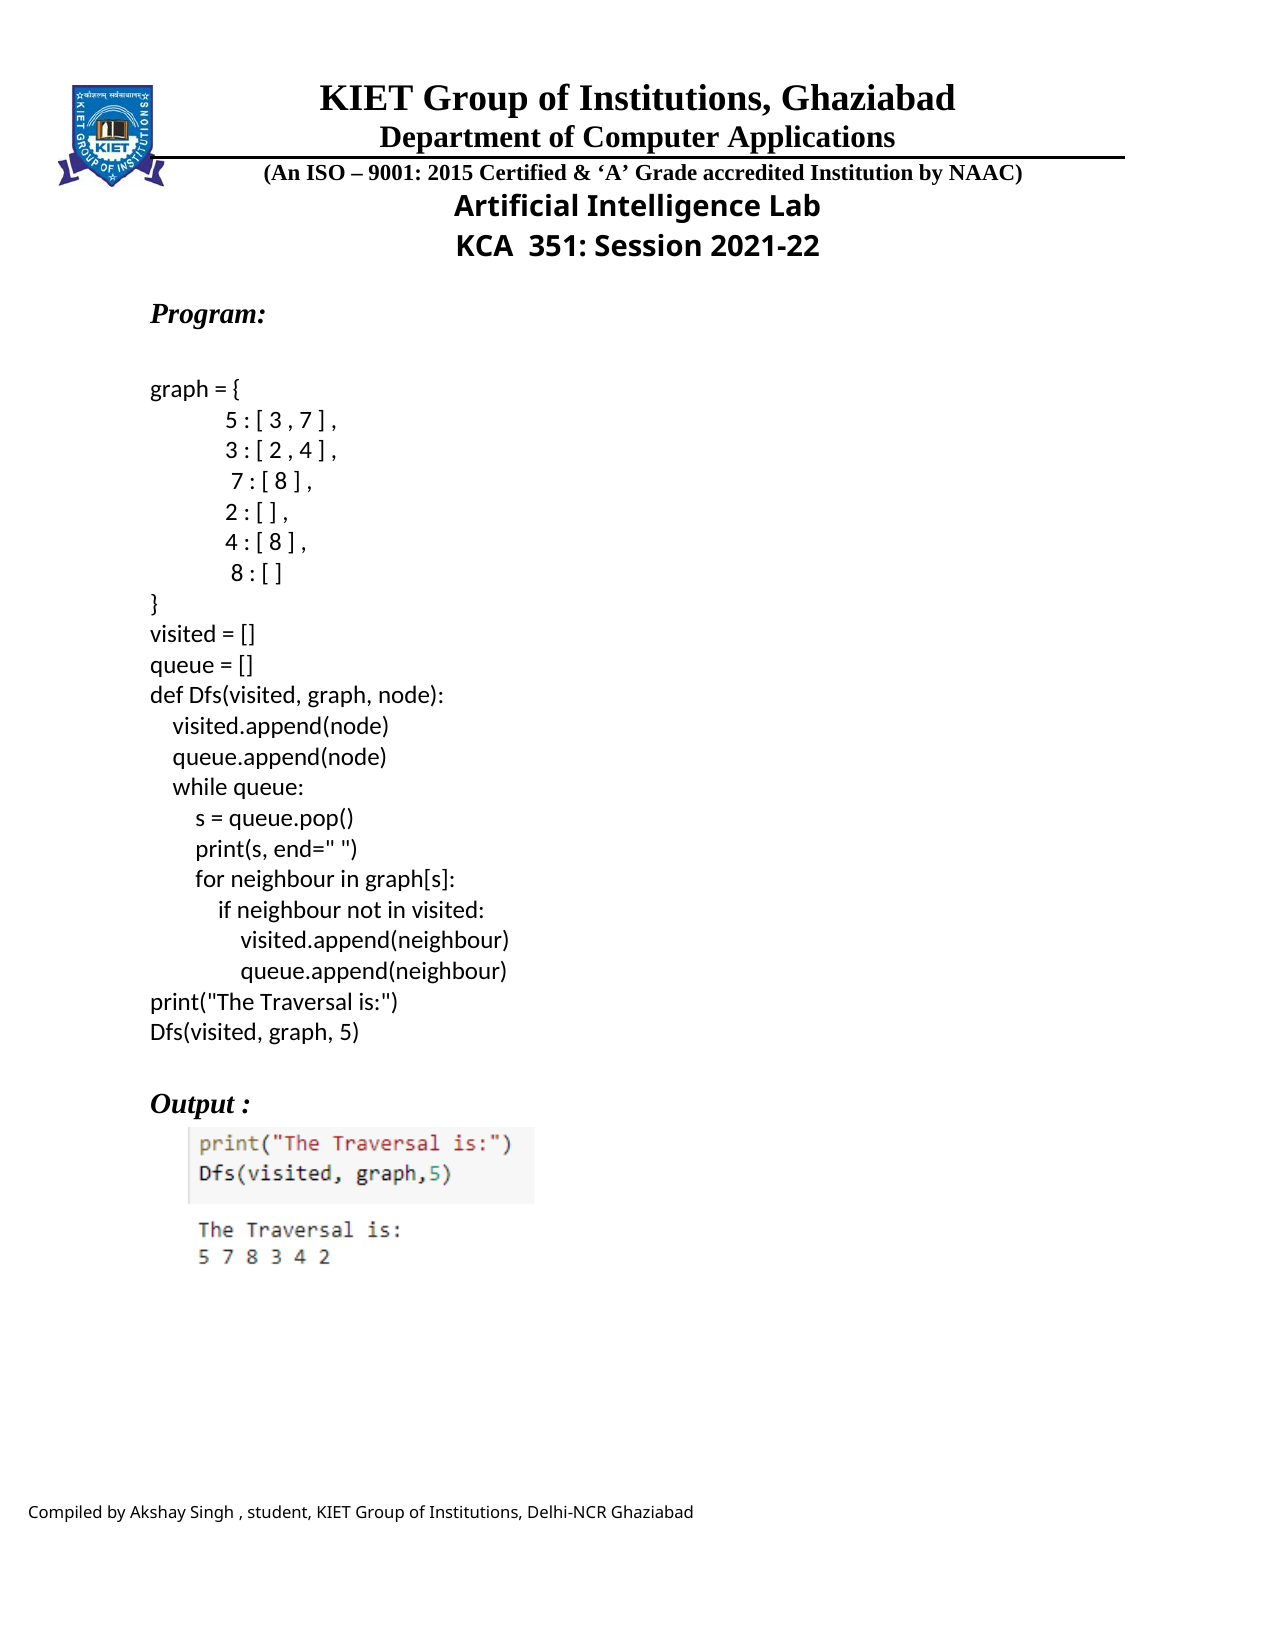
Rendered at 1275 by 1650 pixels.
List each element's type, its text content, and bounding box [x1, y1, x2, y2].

text while queue: [150, 772, 1125, 802]
text 3 : [ 2 , 4 ] , [225, 435, 1125, 465]
text 7 : [ 8 ] , [225, 465, 1125, 496]
text visited = [] [150, 618, 1125, 649]
text for neighbour in graph[s]: [150, 863, 1125, 894]
text Dfs(visited, graph, 5) [150, 1017, 1125, 1047]
text if neighbour not in visited: [150, 894, 1125, 924]
text queue = [] [150, 649, 1125, 679]
text queue.append(neighbour) [150, 955, 1125, 986]
picture [187, 1127, 535, 1283]
text 4 : [ 8 ] , [225, 527, 1125, 557]
text 5 : [ 3 , 7 ] , [225, 404, 1125, 434]
text } [150, 588, 1125, 618]
text print("The Traversal is:") [150, 986, 1125, 1016]
text def Dfs(visited, graph, node): [150, 680, 1125, 710]
text visited.append(node) [150, 710, 1125, 741]
text queue.append(node) [150, 741, 1125, 771]
text visited.append(neighbour) [150, 925, 1125, 955]
subtitle Output : [150, 1086, 1125, 1119]
text 2 : [ ] , [225, 496, 1125, 526]
text print(s, end=" ") [150, 833, 1125, 863]
text 8 : [ ] [225, 557, 1125, 588]
text graph = { [150, 373, 1125, 404]
picture [57, 85, 165, 187]
text Program: [150, 296, 1125, 330]
text s = queue.pop() [150, 802, 1125, 833]
